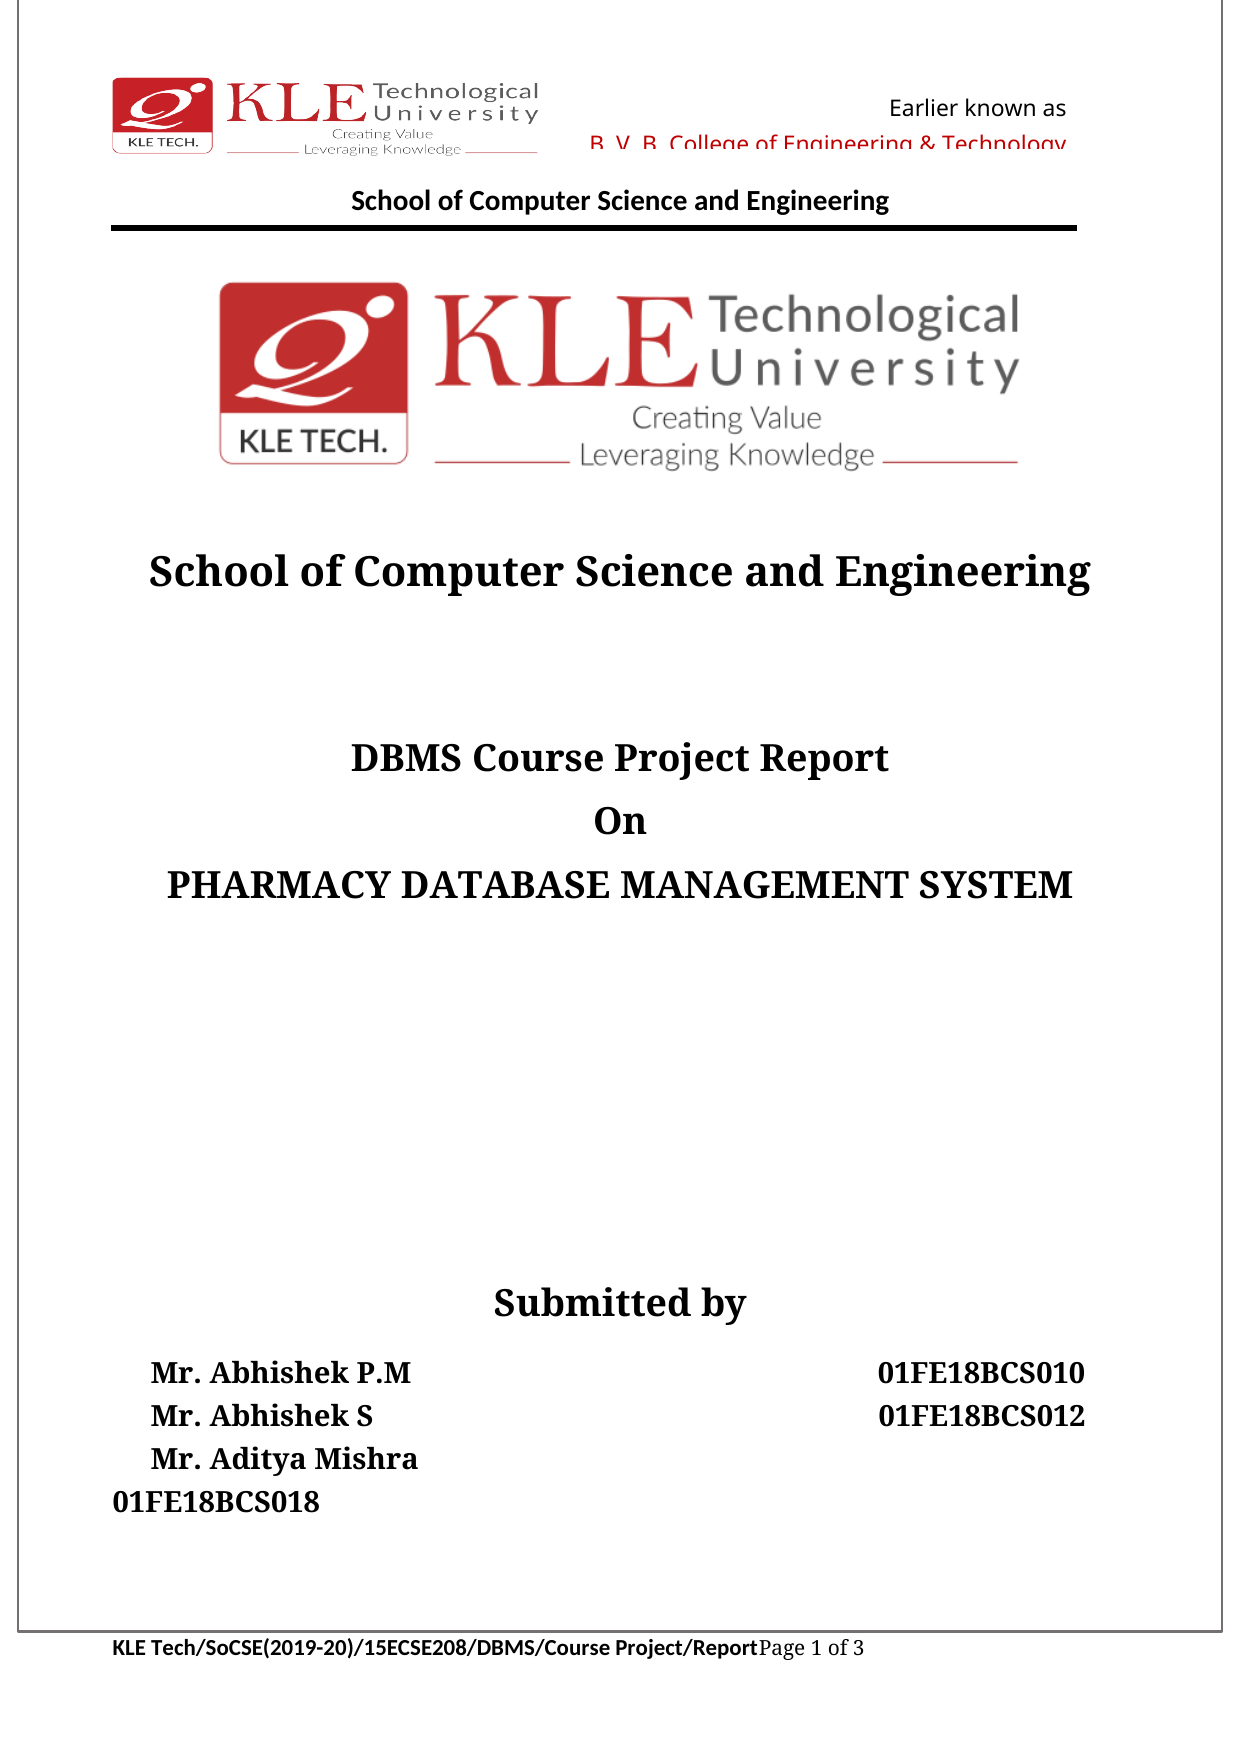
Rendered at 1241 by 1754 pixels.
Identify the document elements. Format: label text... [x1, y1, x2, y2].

picture [208, 273, 1032, 478]
title Submitted by [112, 1276, 1128, 1327]
picture [112, 73, 543, 157]
title DBMS Course Project Report [112, 731, 1128, 782]
title On [112, 794, 1128, 846]
text Mr. Aditya Mishra 01FE18BCS018 [112, 1438, 1128, 1521]
text Mr. Abhishek S 01FE18BCS012 [112, 1396, 1128, 1435]
text School of Computer Science and Engineering [112, 542, 1128, 598]
text Mr. Abhishek P.M 01FE18BCS010 [112, 1353, 1128, 1392]
text PHARMACY DATABASE MANAGEMENT SYSTEM [112, 858, 1128, 909]
